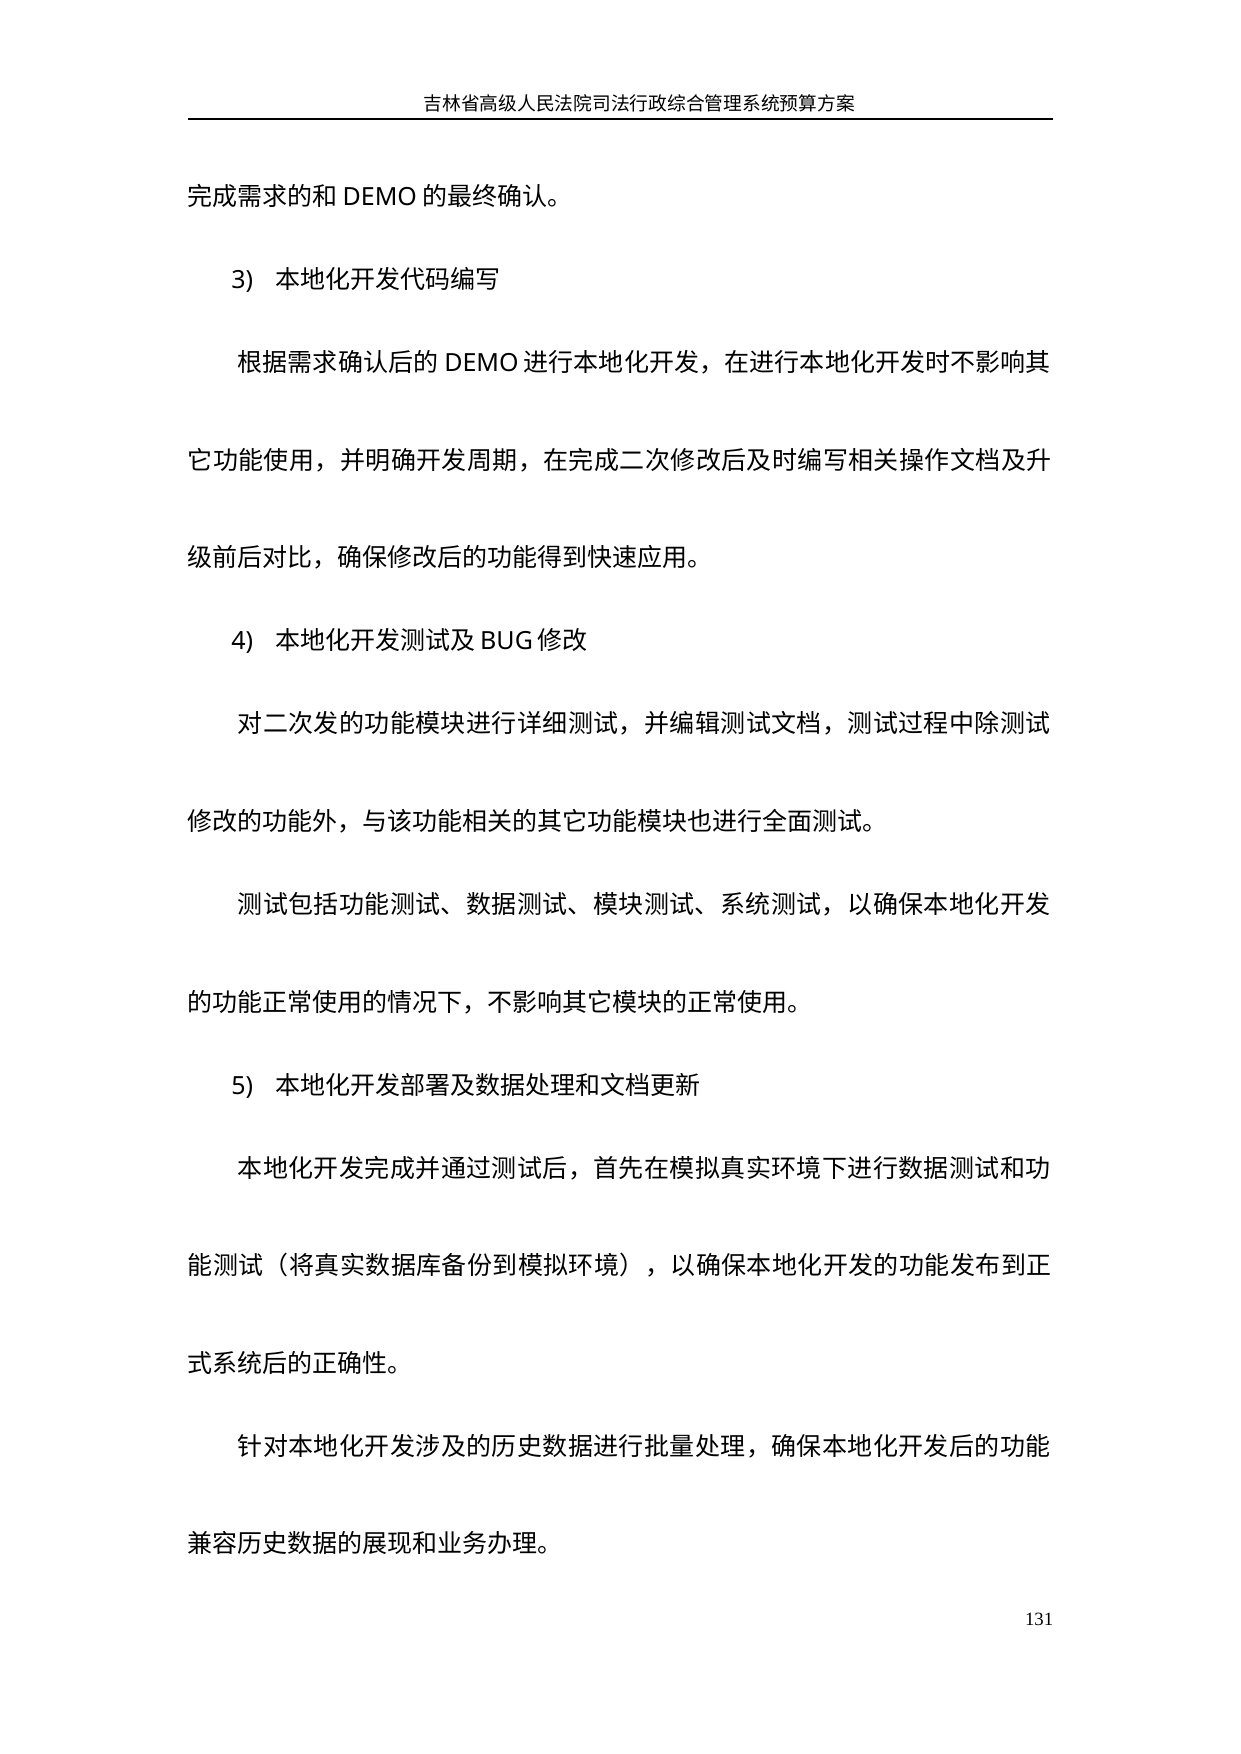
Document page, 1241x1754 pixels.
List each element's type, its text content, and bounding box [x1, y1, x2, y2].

list 本地化开发测试及BUG修改 [231, 606, 1053, 671]
text 根据需求确认后的DEMO进行本地化开发，在进行本地化开发时不影响其它功能使用，并明确开发周期，在完成二次修改后及时编写相关操作文档及升级前后对比，确保修改后的功能得到快速应用。 [187, 328, 1053, 588]
list 本地化开发代码编写 [231, 245, 1053, 310]
text 测试包括功能测试、数据测试、模块测试、系统测试，以确保本地化开发的功能正常使用的情况下，不影响其它模块的正常使用。 [187, 870, 1053, 1033]
list 本地化开发部署及数据处理和文档更新 [231, 1051, 1053, 1116]
text 本地化开发完成并通过测试后，首先在模拟真实环境下进行数据测试和功能测试（将真实数据库备份到模拟环境），以确保本地化开发的功能发布到正式系统后的正确性。 [187, 1134, 1053, 1394]
text 对二次发的功能模块进行详细测试，并编辑测试文档，测试过程中除测试修改的功能外，与该功能相关的其它功能模块也进行全面测试。 [187, 689, 1053, 852]
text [187, 162, 1053, 227]
text 针对本地化开发涉及的历史数据进行批量处理，确保本地化开发后的功能兼容历史数据的展现和业务办理。 [187, 1412, 1053, 1574]
